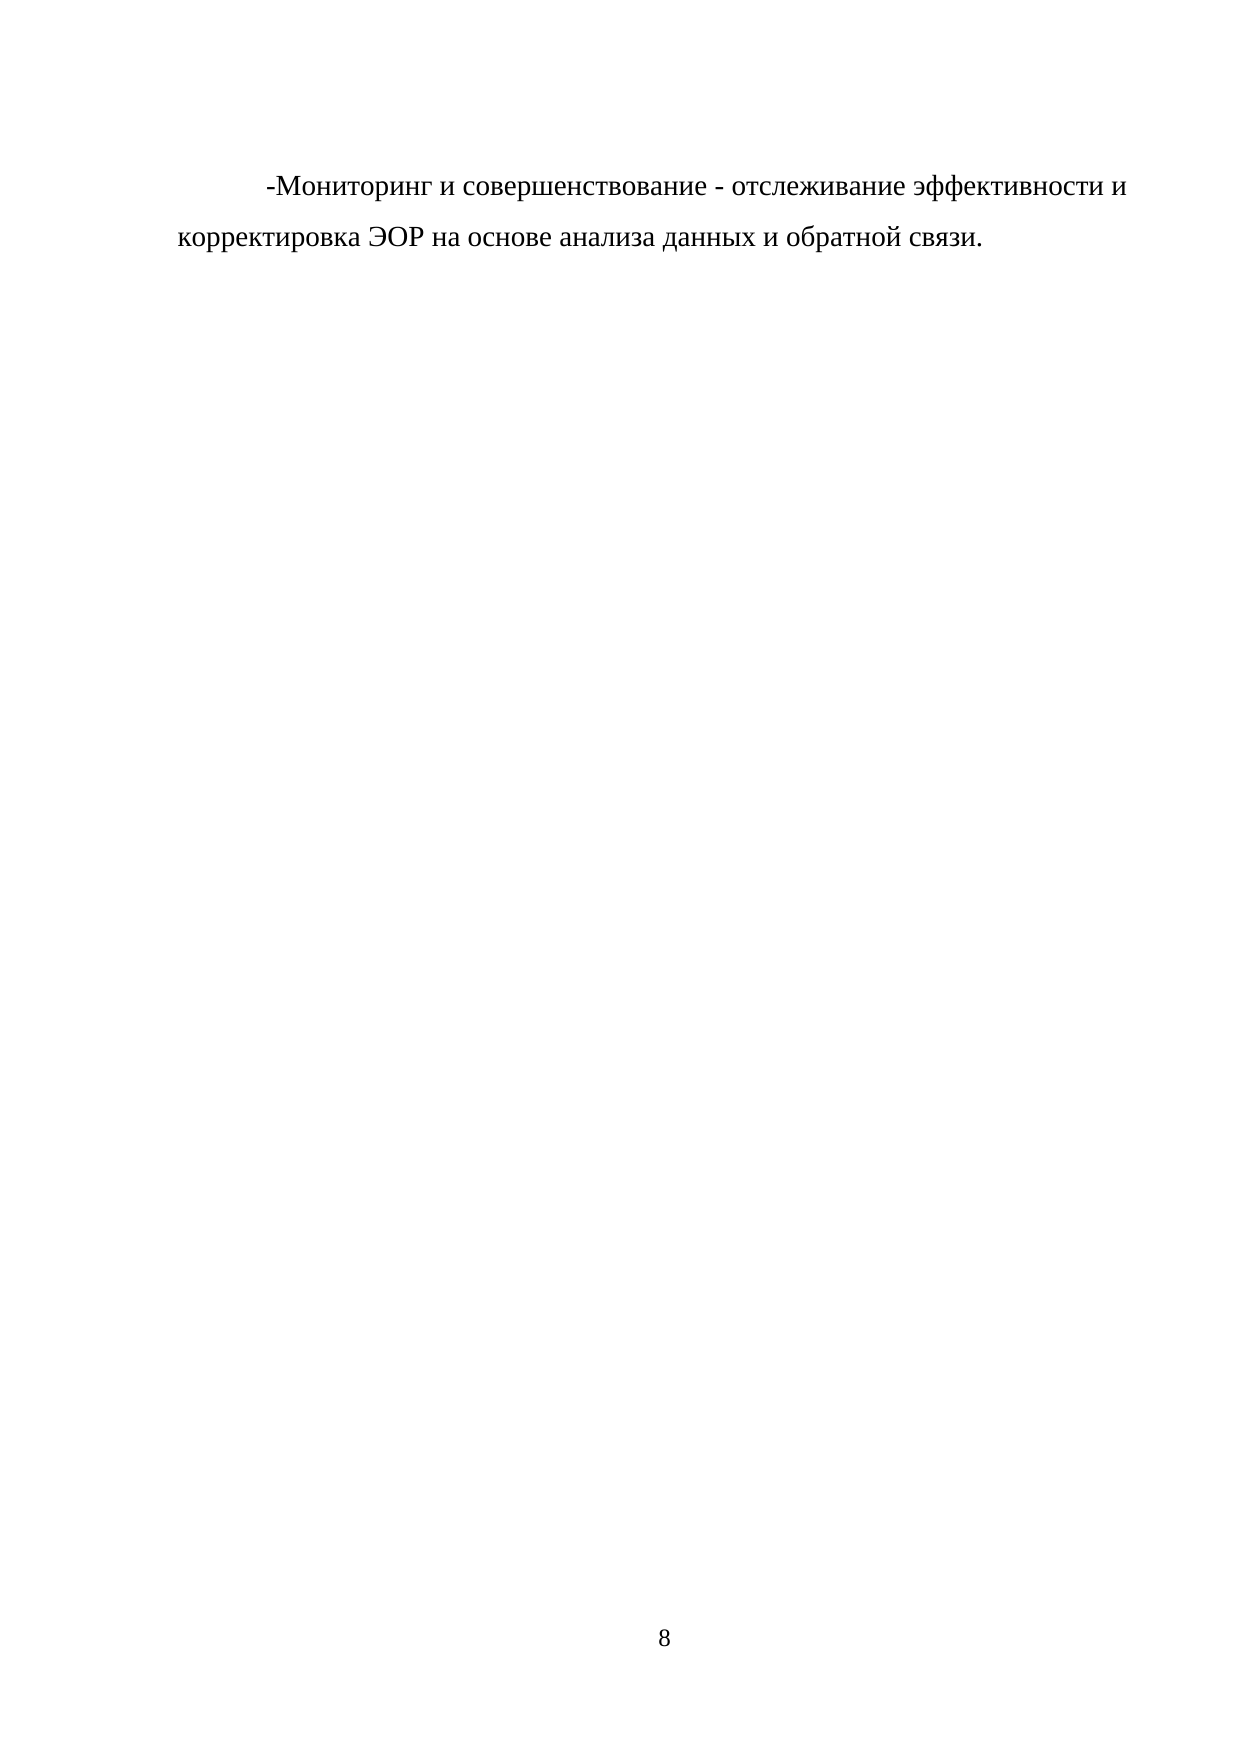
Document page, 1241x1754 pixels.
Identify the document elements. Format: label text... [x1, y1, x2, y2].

text -Мониторинг и совершенствование - отслеживание эффективности и корректировка ЭОР на основе анализа данных и обратной связи. [177, 168, 1152, 252]
